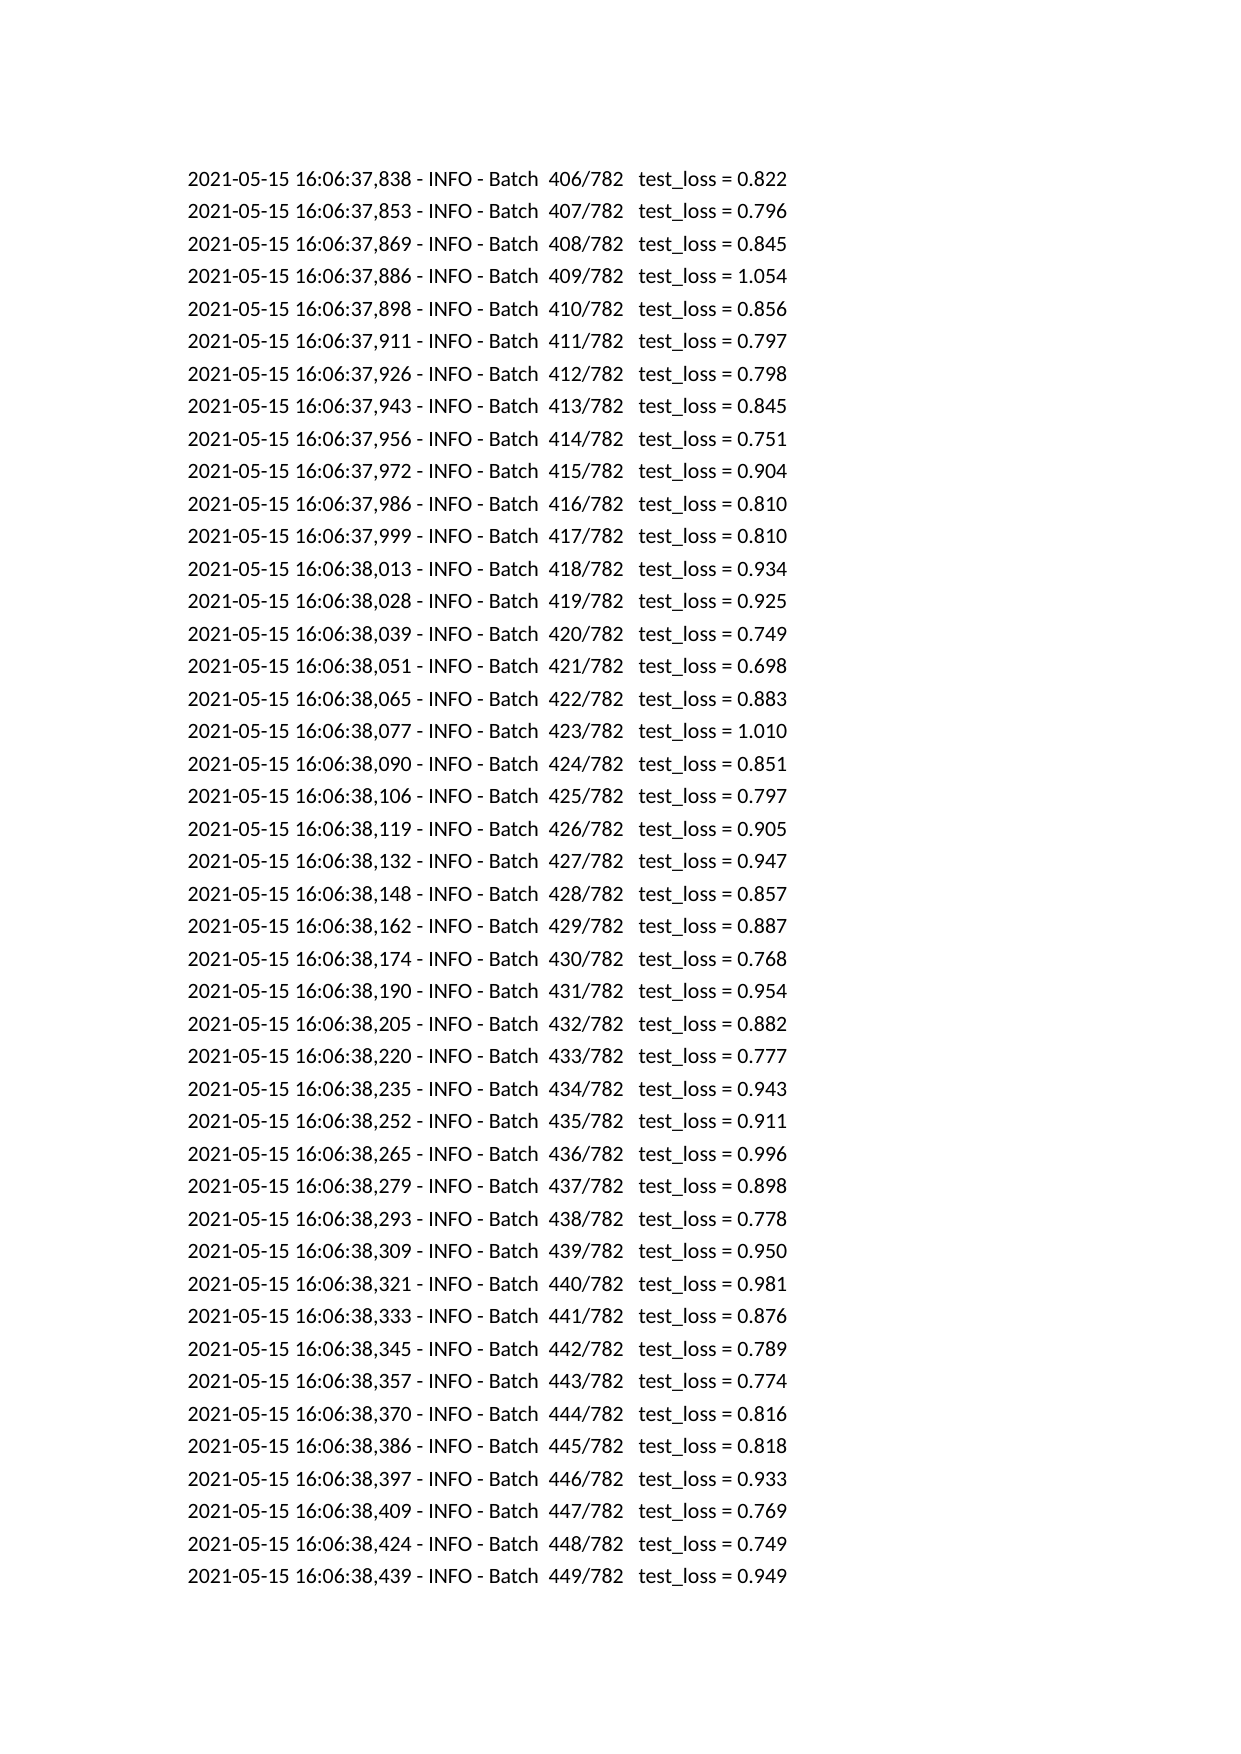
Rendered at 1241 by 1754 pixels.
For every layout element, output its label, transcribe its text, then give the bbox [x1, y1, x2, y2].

text 2021-05-15 16:06:37,986 - INFO - Batch 416/782 test_loss = 0.810 [187, 487, 1053, 519]
text 2021-05-15 16:06:38,090 - INFO - Batch 424/782 test_loss = 0.851 [187, 747, 1053, 779]
text 2021-05-15 16:06:37,972 - INFO - Batch 415/782 test_loss = 0.904 [187, 454, 1053, 487]
text 2021-05-15 16:06:38,386 - INFO - Batch 445/782 test_loss = 0.818 [187, 1429, 1053, 1462]
text 2021-05-15 16:06:38,252 - INFO - Batch 435/782 test_loss = 0.911 [187, 1104, 1053, 1137]
text 2021-05-15 16:06:38,028 - INFO - Batch 419/782 test_loss = 0.925 [187, 584, 1053, 617]
text 2021-05-15 16:06:38,409 - INFO - Batch 447/782 test_loss = 0.769 [187, 1494, 1053, 1527]
text 2021-05-15 16:06:38,051 - INFO - Batch 421/782 test_loss = 0.698 [187, 649, 1053, 682]
text 2021-05-15 16:06:38,220 - INFO - Batch 433/782 test_loss = 0.777 [187, 1039, 1053, 1072]
text 2021-05-15 16:06:38,309 - INFO - Batch 439/782 test_loss = 0.950 [187, 1234, 1053, 1267]
text 2021-05-15 16:06:38,065 - INFO - Batch 422/782 test_loss = 0.883 [187, 682, 1053, 714]
text 2021-05-15 16:06:38,235 - INFO - Batch 434/782 test_loss = 0.943 [187, 1072, 1053, 1104]
text 2021-05-15 16:06:38,279 - INFO - Batch 437/782 test_loss = 0.898 [187, 1169, 1053, 1202]
text 2021-05-15 16:06:38,174 - INFO - Batch 430/782 test_loss = 0.768 [187, 942, 1053, 974]
text 2021-05-15 16:06:37,943 - INFO - Batch 413/782 test_loss = 0.845 [187, 389, 1053, 422]
text 2021-05-15 16:06:38,077 - INFO - Batch 423/782 test_loss = 1.010 [187, 714, 1053, 747]
text 2021-05-15 16:06:38,370 - INFO - Batch 444/782 test_loss = 0.816 [187, 1397, 1053, 1429]
text 2021-05-15 16:06:37,838 - INFO - Batch 406/782 test_loss = 0.822 [187, 162, 1053, 194]
text 2021-05-15 16:06:38,357 - INFO - Batch 443/782 test_loss = 0.774 [187, 1364, 1053, 1397]
text 2021-05-15 16:06:37,999 - INFO - Batch 417/782 test_loss = 0.810 [187, 519, 1053, 552]
text 2021-05-15 16:06:37,886 - INFO - Batch 409/782 test_loss = 1.054 [187, 259, 1053, 292]
text 2021-05-15 16:06:38,293 - INFO - Batch 438/782 test_loss = 0.778 [187, 1202, 1053, 1234]
text 2021-05-15 16:06:37,911 - INFO - Batch 411/782 test_loss = 0.797 [187, 324, 1053, 357]
text 2021-05-15 16:06:38,397 - INFO - Batch 446/782 test_loss = 0.933 [187, 1462, 1053, 1494]
text 2021-05-15 16:06:38,132 - INFO - Batch 427/782 test_loss = 0.947 [187, 844, 1053, 877]
text 2021-05-15 16:06:38,148 - INFO - Batch 428/782 test_loss = 0.857 [187, 877, 1053, 909]
text 2021-05-15 16:06:38,333 - INFO - Batch 441/782 test_loss = 0.876 [187, 1299, 1053, 1332]
text 2021-05-15 16:06:38,162 - INFO - Batch 429/782 test_loss = 0.887 [187, 909, 1053, 942]
text 2021-05-15 16:06:37,926 - INFO - Batch 412/782 test_loss = 0.798 [187, 357, 1053, 389]
text 2021-05-15 16:06:38,424 - INFO - Batch 448/782 test_loss = 0.749 [187, 1527, 1053, 1559]
text 2021-05-15 16:06:38,106 - INFO - Batch 425/782 test_loss = 0.797 [187, 779, 1053, 812]
text 2021-05-15 16:06:37,853 - INFO - Batch 407/782 test_loss = 0.796 [187, 194, 1053, 227]
text 2021-05-15 16:06:38,039 - INFO - Batch 420/782 test_loss = 0.749 [187, 617, 1053, 649]
text 2021-05-15 16:06:38,345 - INFO - Batch 442/782 test_loss = 0.789 [187, 1332, 1053, 1364]
text 2021-05-15 16:06:38,119 - INFO - Batch 426/782 test_loss = 0.905 [187, 812, 1053, 844]
text 2021-05-15 16:06:38,190 - INFO - Batch 431/782 test_loss = 0.954 [187, 974, 1053, 1007]
text 2021-05-15 16:06:38,013 - INFO - Batch 418/782 test_loss = 0.934 [187, 552, 1053, 584]
text 2021-05-15 16:06:38,321 - INFO - Batch 440/782 test_loss = 0.981 [187, 1267, 1053, 1299]
text 2021-05-15 16:06:38,439 - INFO - Batch 449/782 test_loss = 0.949 [187, 1559, 1053, 1592]
text 2021-05-15 16:06:37,898 - INFO - Batch 410/782 test_loss = 0.856 [187, 292, 1053, 324]
text 2021-05-15 16:06:38,265 - INFO - Batch 436/782 test_loss = 0.996 [187, 1137, 1053, 1169]
text 2021-05-15 16:06:37,869 - INFO - Batch 408/782 test_loss = 0.845 [187, 227, 1053, 259]
text 2021-05-15 16:06:37,956 - INFO - Batch 414/782 test_loss = 0.751 [187, 422, 1053, 454]
text 2021-05-15 16:06:38,205 - INFO - Batch 432/782 test_loss = 0.882 [187, 1007, 1053, 1039]
